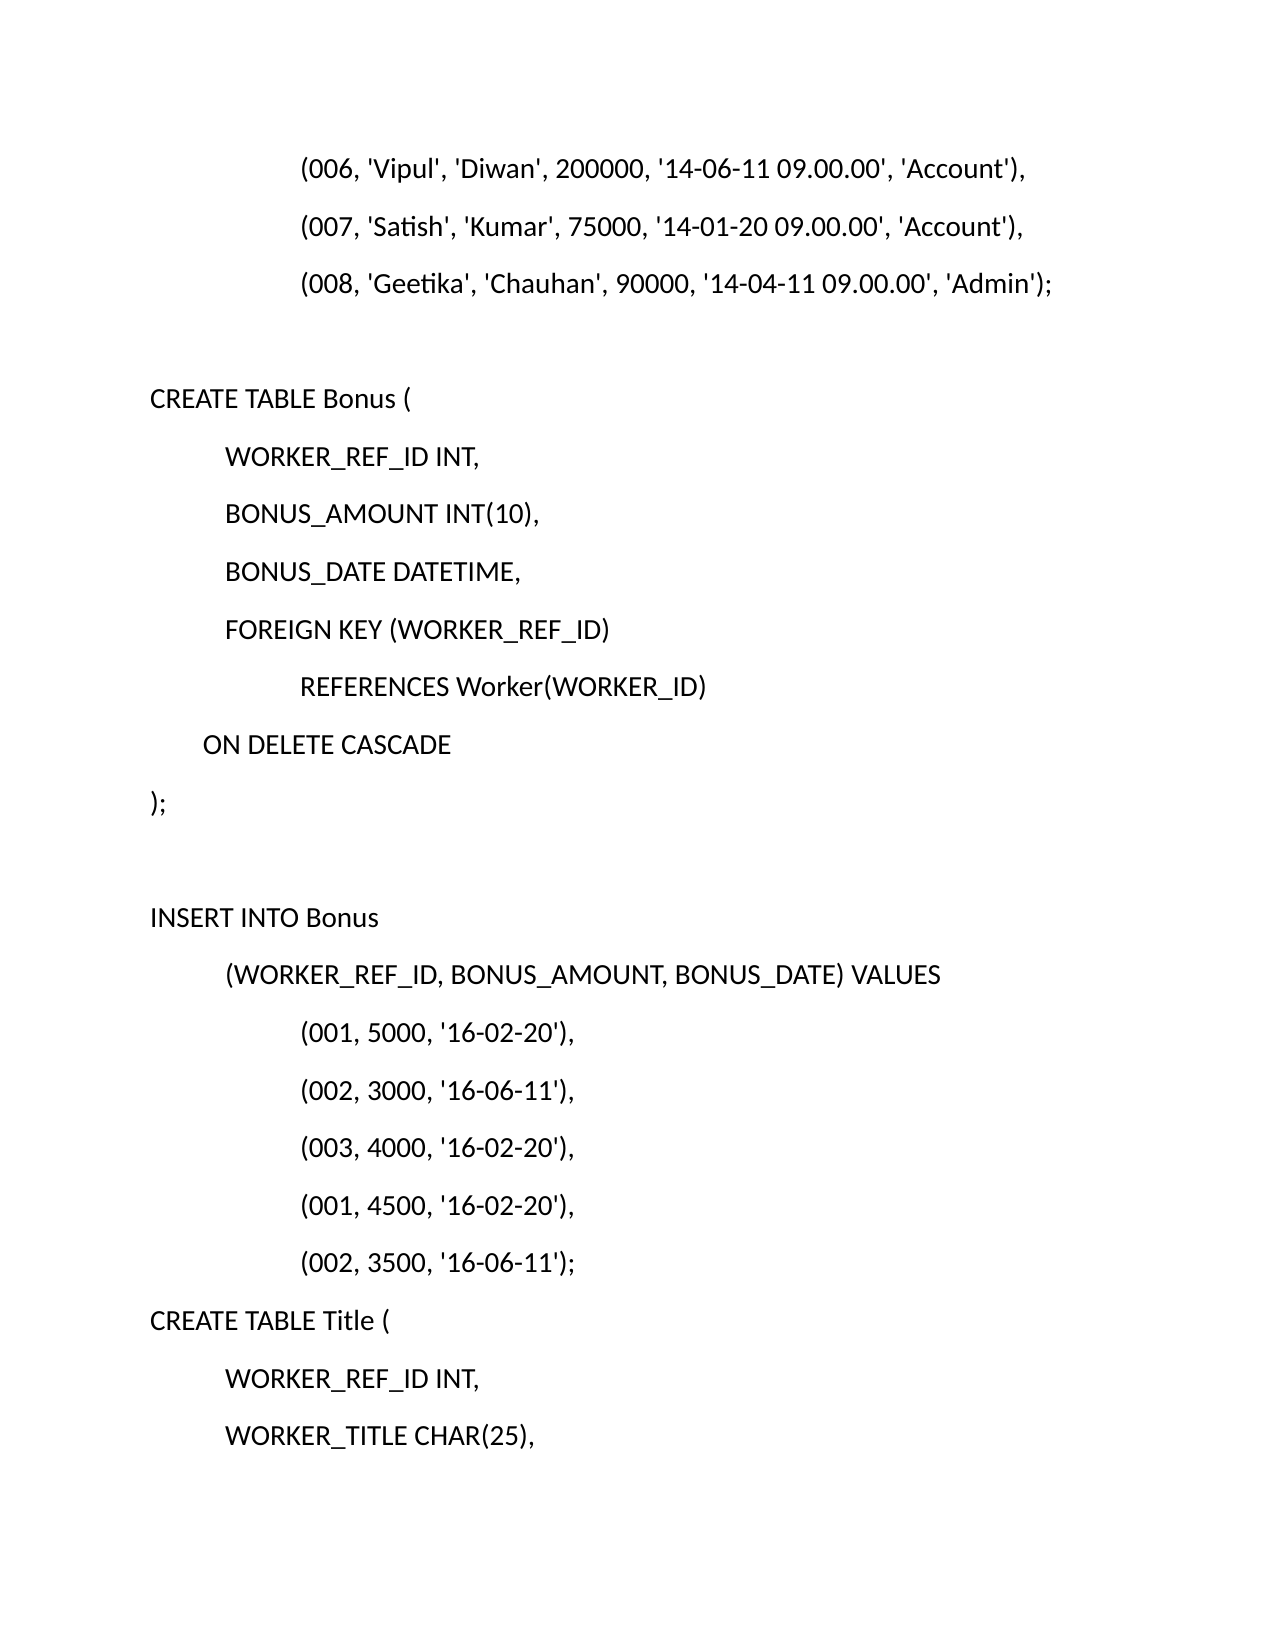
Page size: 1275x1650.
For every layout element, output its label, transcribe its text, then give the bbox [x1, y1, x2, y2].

text (002, 3500, '16-06-11'); [150, 1244, 1125, 1280]
text INSERT INTO Bonus [150, 899, 1125, 934]
text (003, 4000, '16-02-20'), [150, 1129, 1125, 1165]
text ON DELETE CASCADE [150, 726, 1125, 762]
text ); [150, 784, 1125, 819]
text (001, 4500, '16-02-20'), [150, 1187, 1125, 1222]
text (002, 3000, '16-06-11'), [150, 1072, 1125, 1107]
text (007, 'Satish', 'Kumar', 75000, '14-01-20 09.00.00', 'Account'), [150, 208, 1125, 243]
text REFERENCES Worker(WORKER_ID) [150, 668, 1125, 704]
text (008, 'Geetika', 'Chauhan', 90000, '14-04-11 09.00.00', 'Admin'); [150, 265, 1125, 301]
text (001, 5000, '16-02-20'), [150, 1014, 1125, 1050]
text CREATE TABLE Bonus ( [150, 380, 1125, 416]
text (WORKER_REF_ID, BONUS_AMOUNT, BONUS_DATE) VALUES [150, 956, 1125, 992]
text CREATE TABLE Title ( [150, 1302, 1125, 1338]
text (006, 'Vipul', 'Diwan', 200000, '14-06-11 09.00.00', 'Account'), [150, 150, 1125, 186]
text FOREIGN KEY (WORKER_REF_ID) [150, 611, 1125, 646]
text WORKER_REF_ID INT, [150, 438, 1125, 474]
text WORKER_REF_ID INT, [150, 1360, 1125, 1395]
text BONUS_AMOUNT INT(10), [150, 496, 1125, 531]
text BONUS_DATE DATETIME, [150, 553, 1125, 589]
text WORKER_TITLE CHAR(25), [150, 1417, 1125, 1453]
